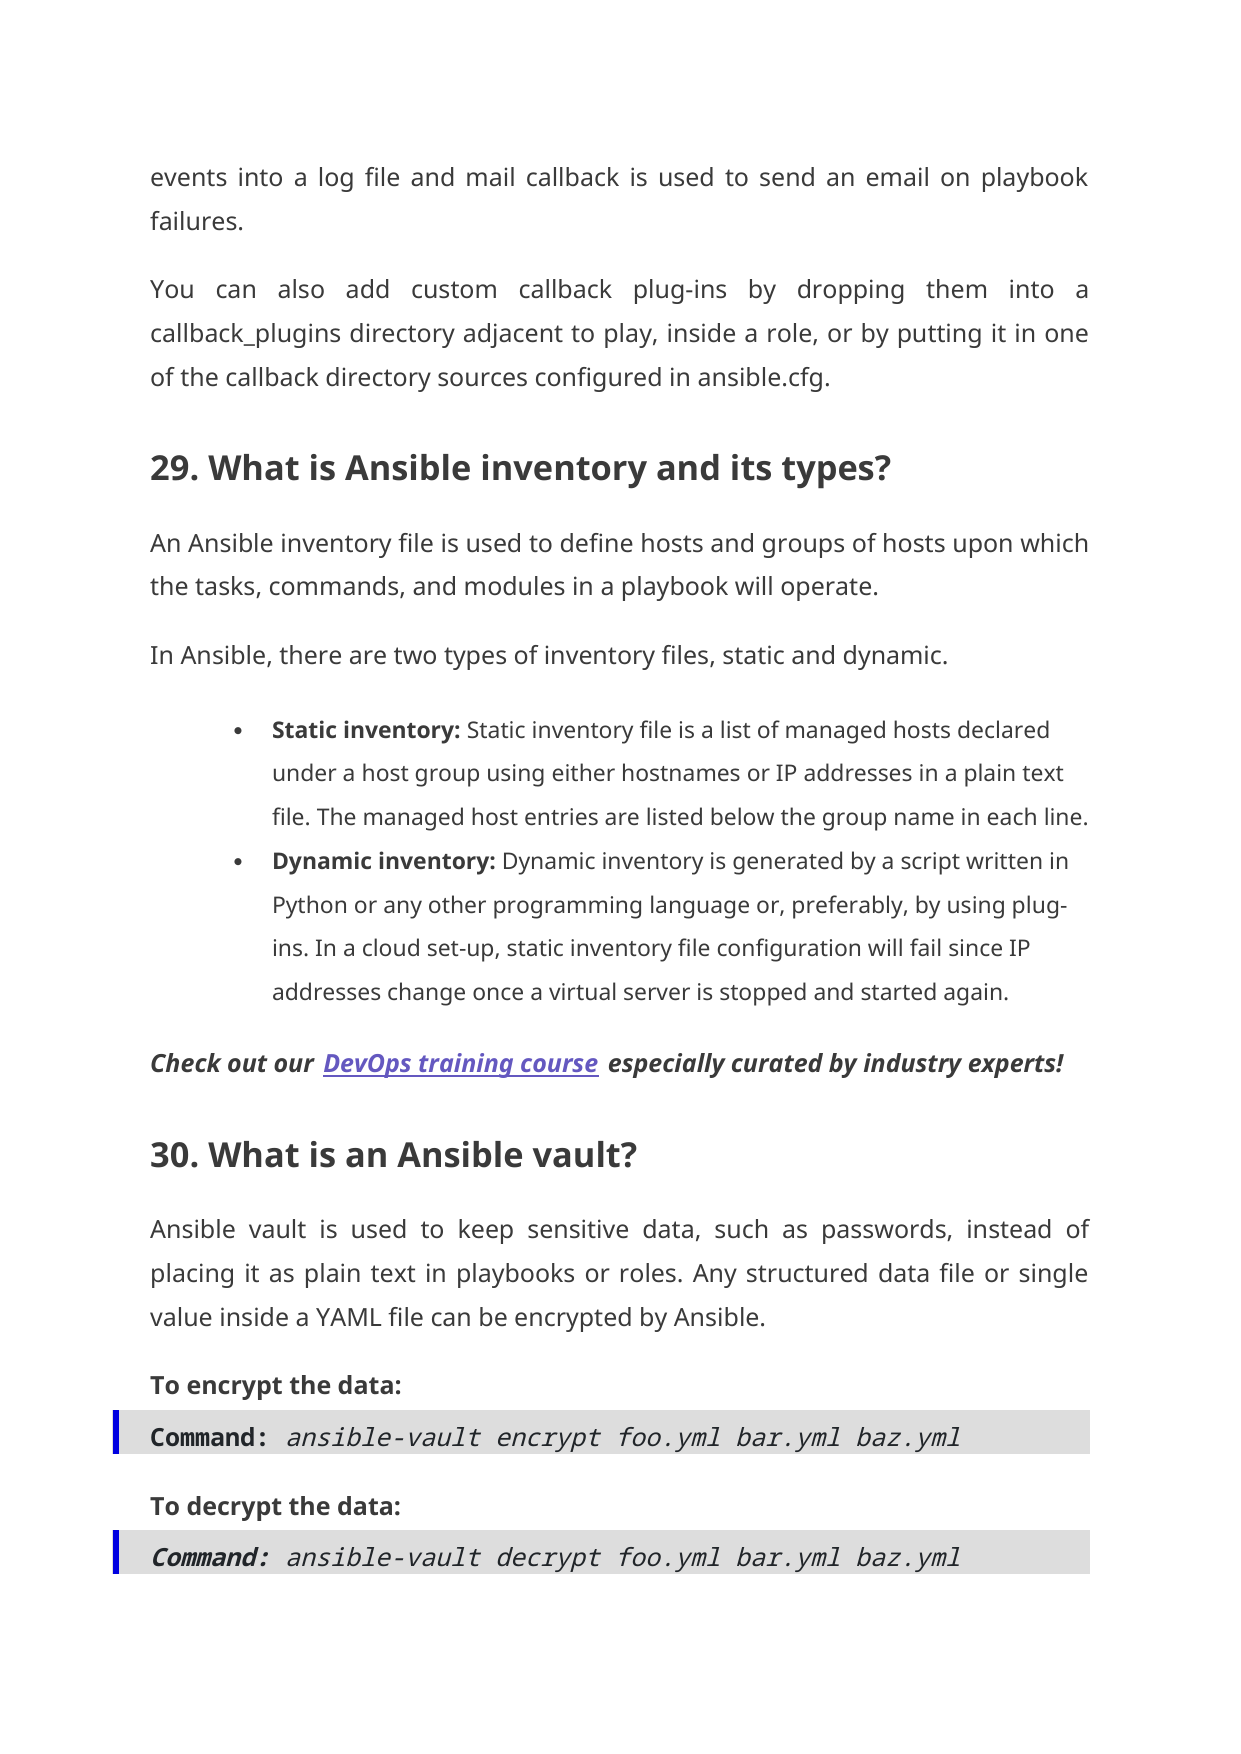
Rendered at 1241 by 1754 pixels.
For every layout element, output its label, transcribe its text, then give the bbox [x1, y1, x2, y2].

text To decrypt the data: [150, 1479, 1090, 1522]
subtitle 30. What is an Ansible vault? [150, 1127, 1090, 1177]
list Dynamic inventory: Dynamic inventory is generated by a script written in Python or any other programming language or, preferably, by using plug-ins. In a cloud set-up, static inventory file configuration will fail since IP addresses change once a virtual server is stopped and started again. [234, 832, 1090, 1007]
text An Ansible inventory file is used to define hosts and groups of hosts upon which the tasks, commands, and modules in a playbook will operate. [150, 516, 1090, 603]
text Check out our DevOps training course especially curated by industry experts! [150, 1036, 1090, 1080]
text In Ansible, there are two types of inventory files, static and dynamic. [150, 628, 1090, 672]
text You can also add custom callback plug-ins by dropping them into a callback_plugins directory adjacent to play, inside a role, or by putting it in one of the callback directory sources configured in ansible.cfg. [150, 262, 1090, 394]
text Ansible vault is used to keep sensitive data, such as passwords, instead of placing it as plain text in playbooks or roles. Any structured data file or single value inside a YAML file can be encrypted by Ansible. [150, 1202, 1090, 1333]
text To encrypt the data: [150, 1358, 1090, 1402]
text Command: ansible-vault decrypt foo.yml bar.yml baz.yml [119, 1530, 1090, 1574]
text Command: ansible-vault encrypt foo.yml bar.yml baz.yml [119, 1410, 1090, 1454]
list Static inventory: Static inventory file is a list of managed hosts declared under a host group using either hostnames or IP addresses in a plain text file. The managed host entries are listed below the group name in each line. [234, 701, 1090, 832]
subtitle 29. What is Ansible inventory and its types? [150, 441, 1090, 491]
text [150, 150, 1090, 237]
